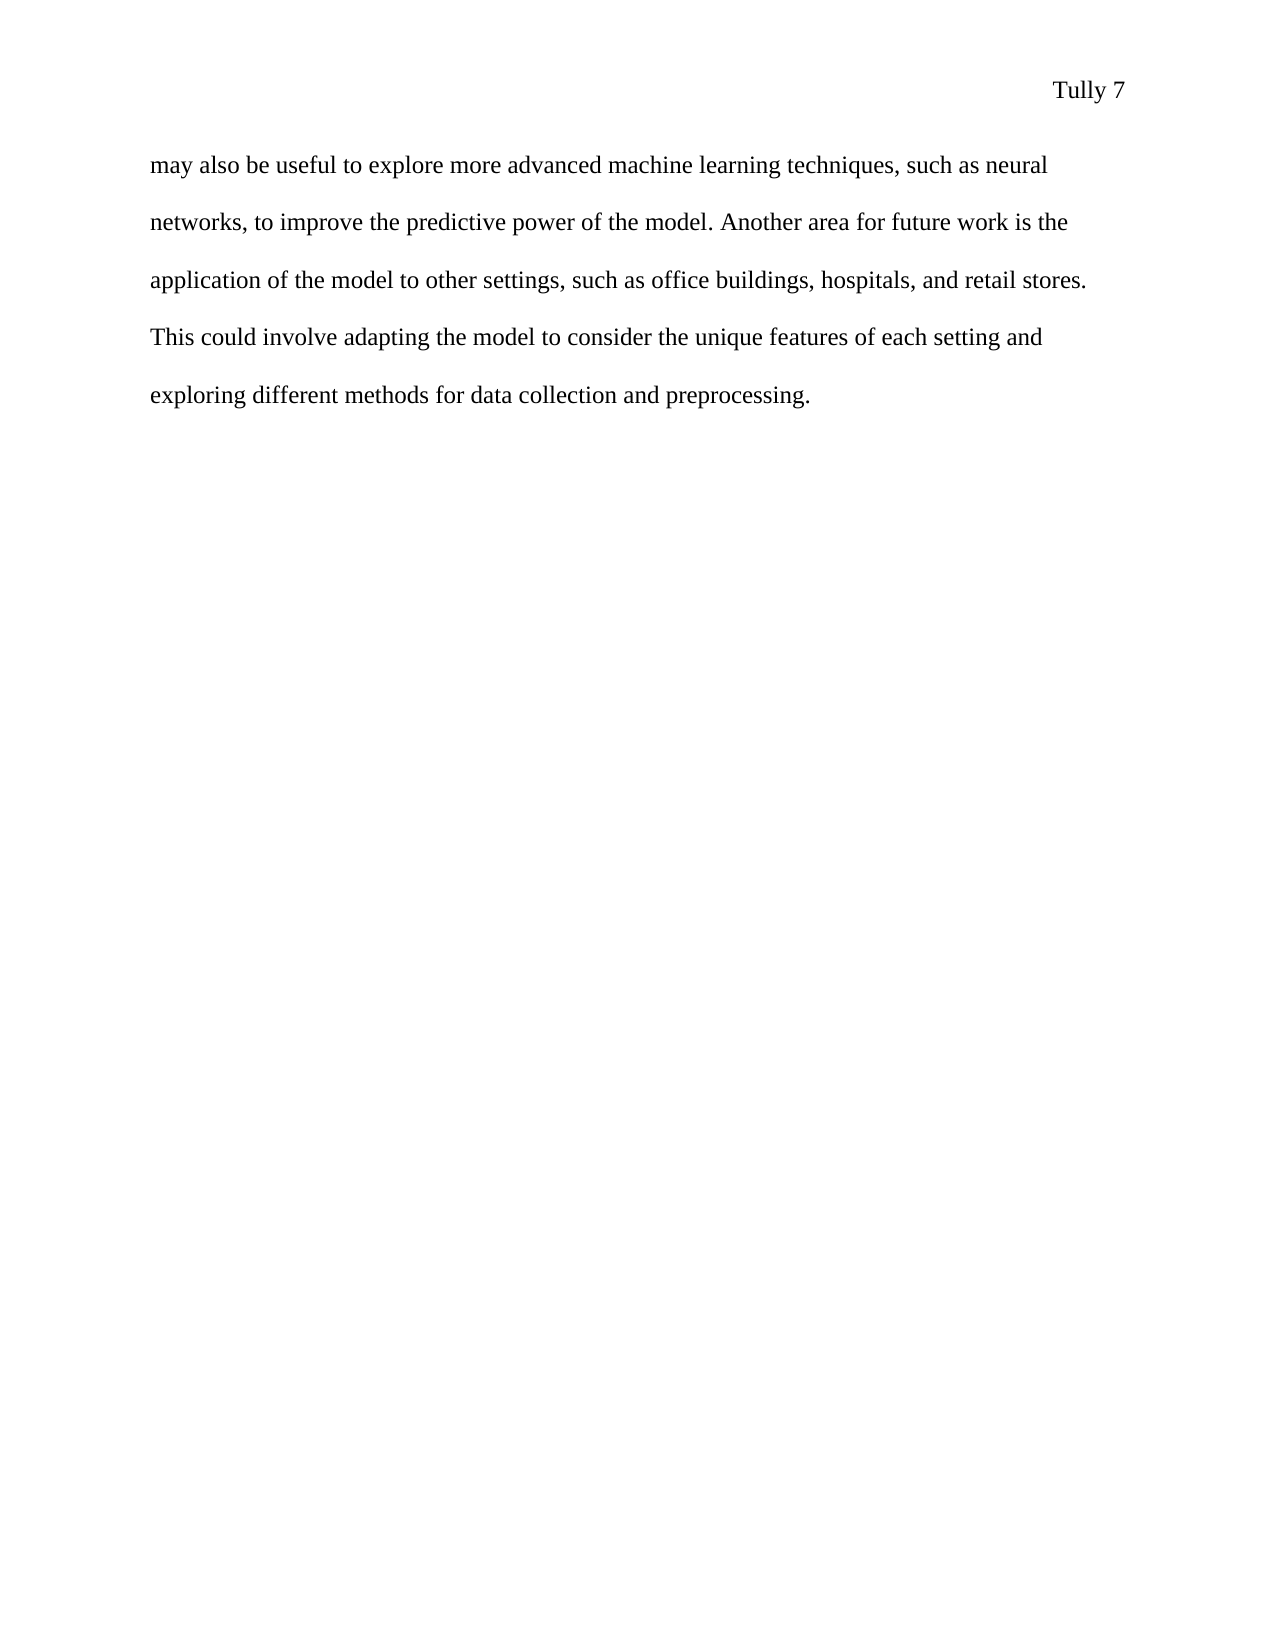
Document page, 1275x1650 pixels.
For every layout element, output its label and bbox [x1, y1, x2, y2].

text [150, 150, 1125, 409]
